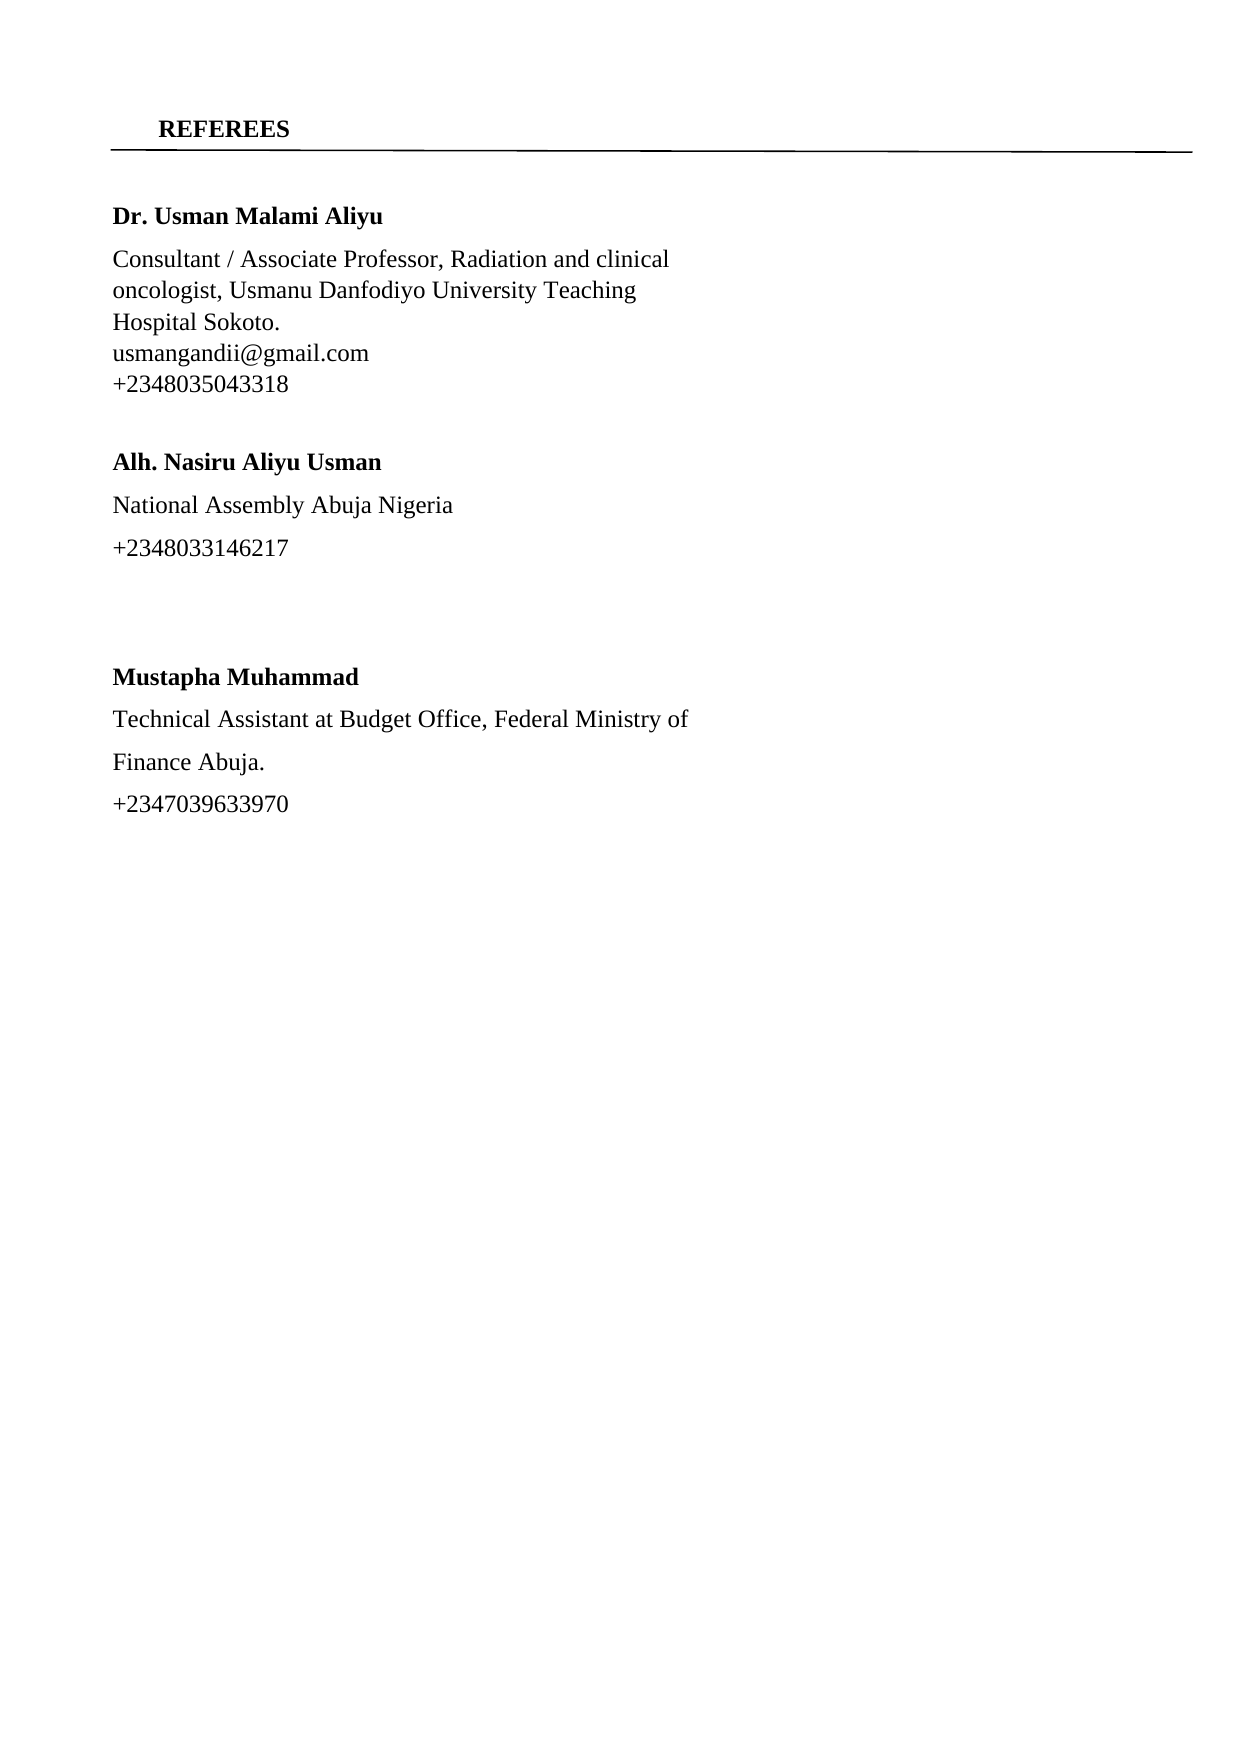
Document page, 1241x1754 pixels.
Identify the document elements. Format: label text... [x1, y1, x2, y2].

text +2348035043318 [112, 369, 696, 397]
text +2348033146217 [112, 533, 696, 562]
text Consultant / Associate Professor, Radiation and clinical oncologist, Usmanu Danfodiyo University Teaching Hospital Sokoto. [112, 244, 696, 335]
text +2347039633970 [112, 789, 696, 818]
text Technical Assistant at Budget Office, Federal Ministry of Finance Abuja. [112, 704, 696, 776]
text National Assembly Abuja Nigeria [112, 490, 696, 519]
text REFEREES [150, 114, 1128, 143]
text Mustapha Muhammad [112, 662, 696, 691]
text Alh. Nasiru Aliyu Usman [112, 447, 696, 476]
text usmangandii@gmail.com [112, 338, 696, 366]
text Dr. Usman Malami Aliyu [112, 201, 696, 230]
